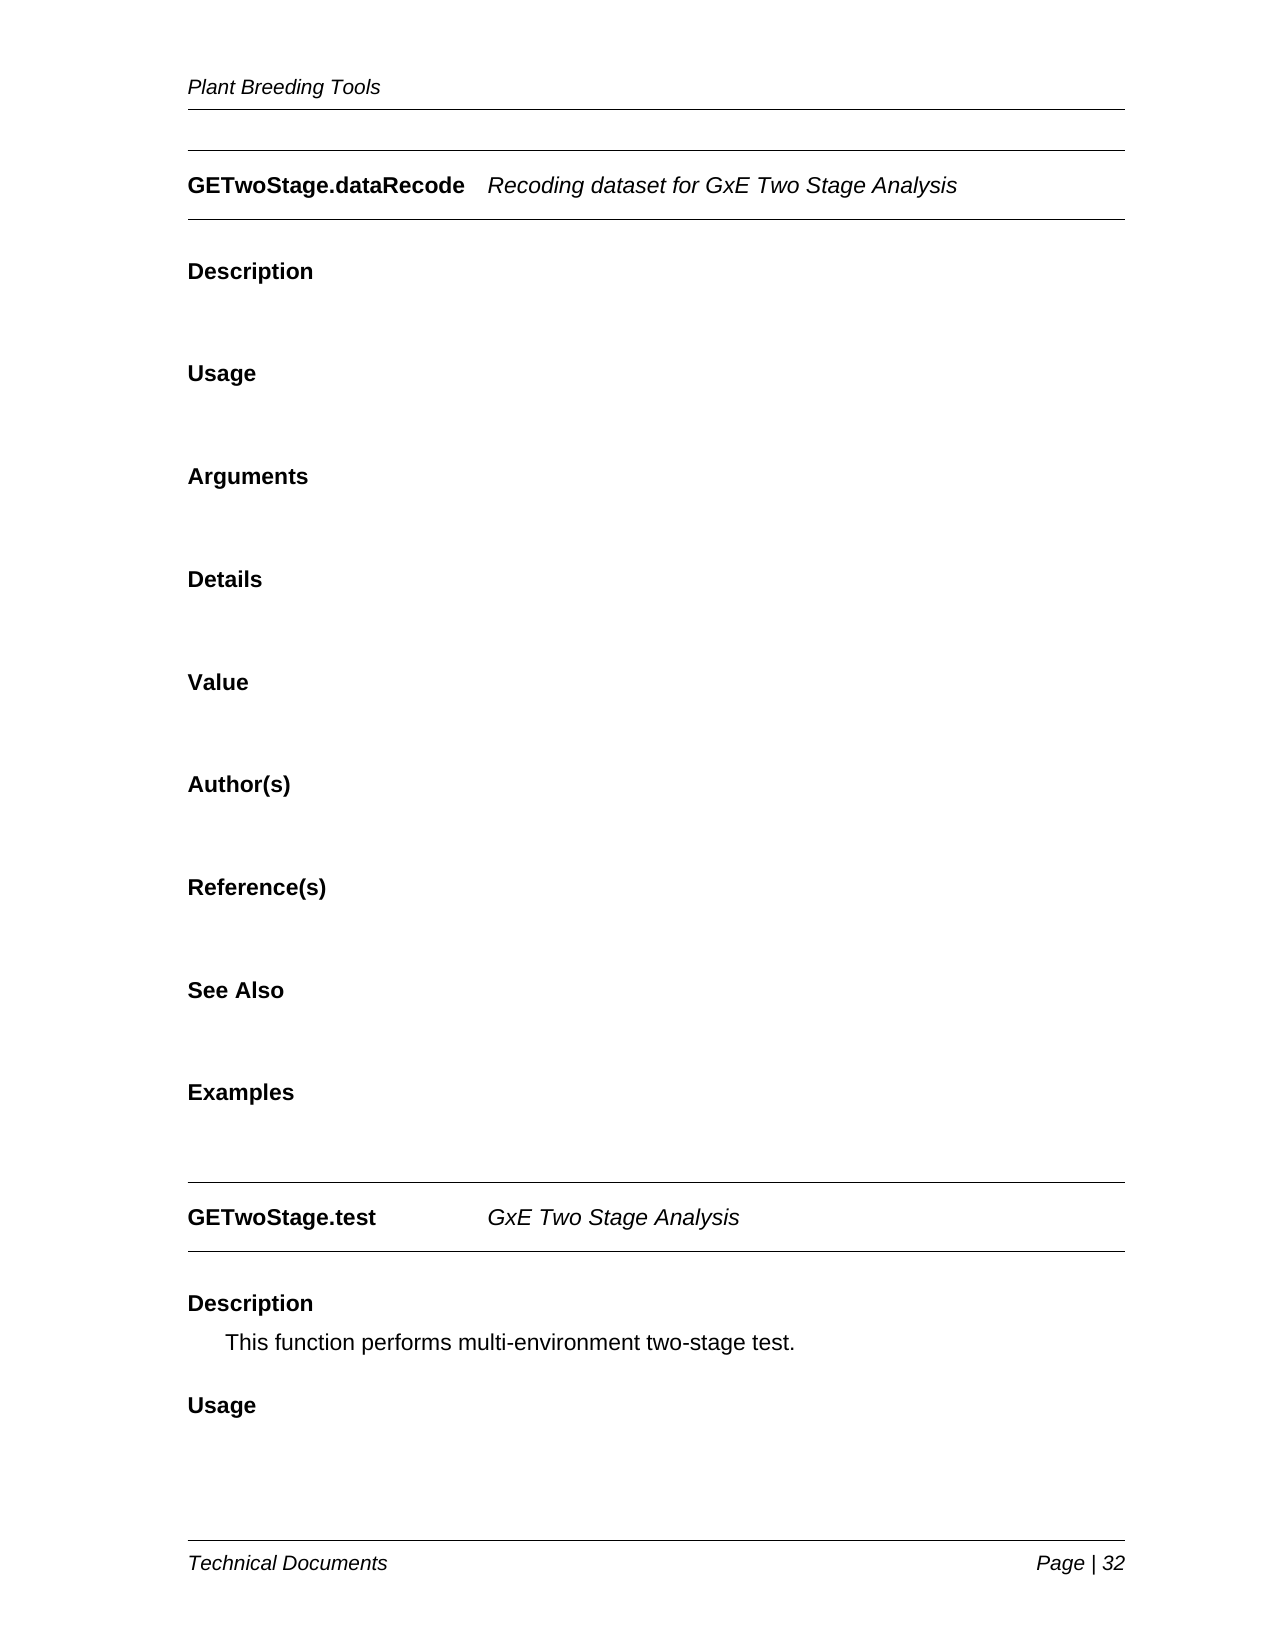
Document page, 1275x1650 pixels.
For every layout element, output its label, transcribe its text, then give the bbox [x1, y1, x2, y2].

text Details [187, 566, 1125, 592]
subtitle GETwoStage.test GxE Two Stage Analysis [187, 1183, 1125, 1252]
text Reference(s) [187, 874, 1125, 900]
text Author(s) [187, 771, 1125, 797]
text Usage [187, 360, 1125, 387]
subtitle GETwoStage.dataRecode Recoding dataset for GxE Two Stage Analysis [187, 151, 1125, 220]
text Description [187, 258, 1125, 284]
text Value [187, 668, 1125, 695]
text Usage [187, 1392, 1125, 1419]
text Arguments [187, 463, 1125, 489]
text Examples [187, 1079, 1125, 1106]
text This function performs multi-environment two-stage test. [225, 1328, 1125, 1355]
text See Also [187, 977, 1125, 1003]
text Description [187, 1289, 1125, 1316]
